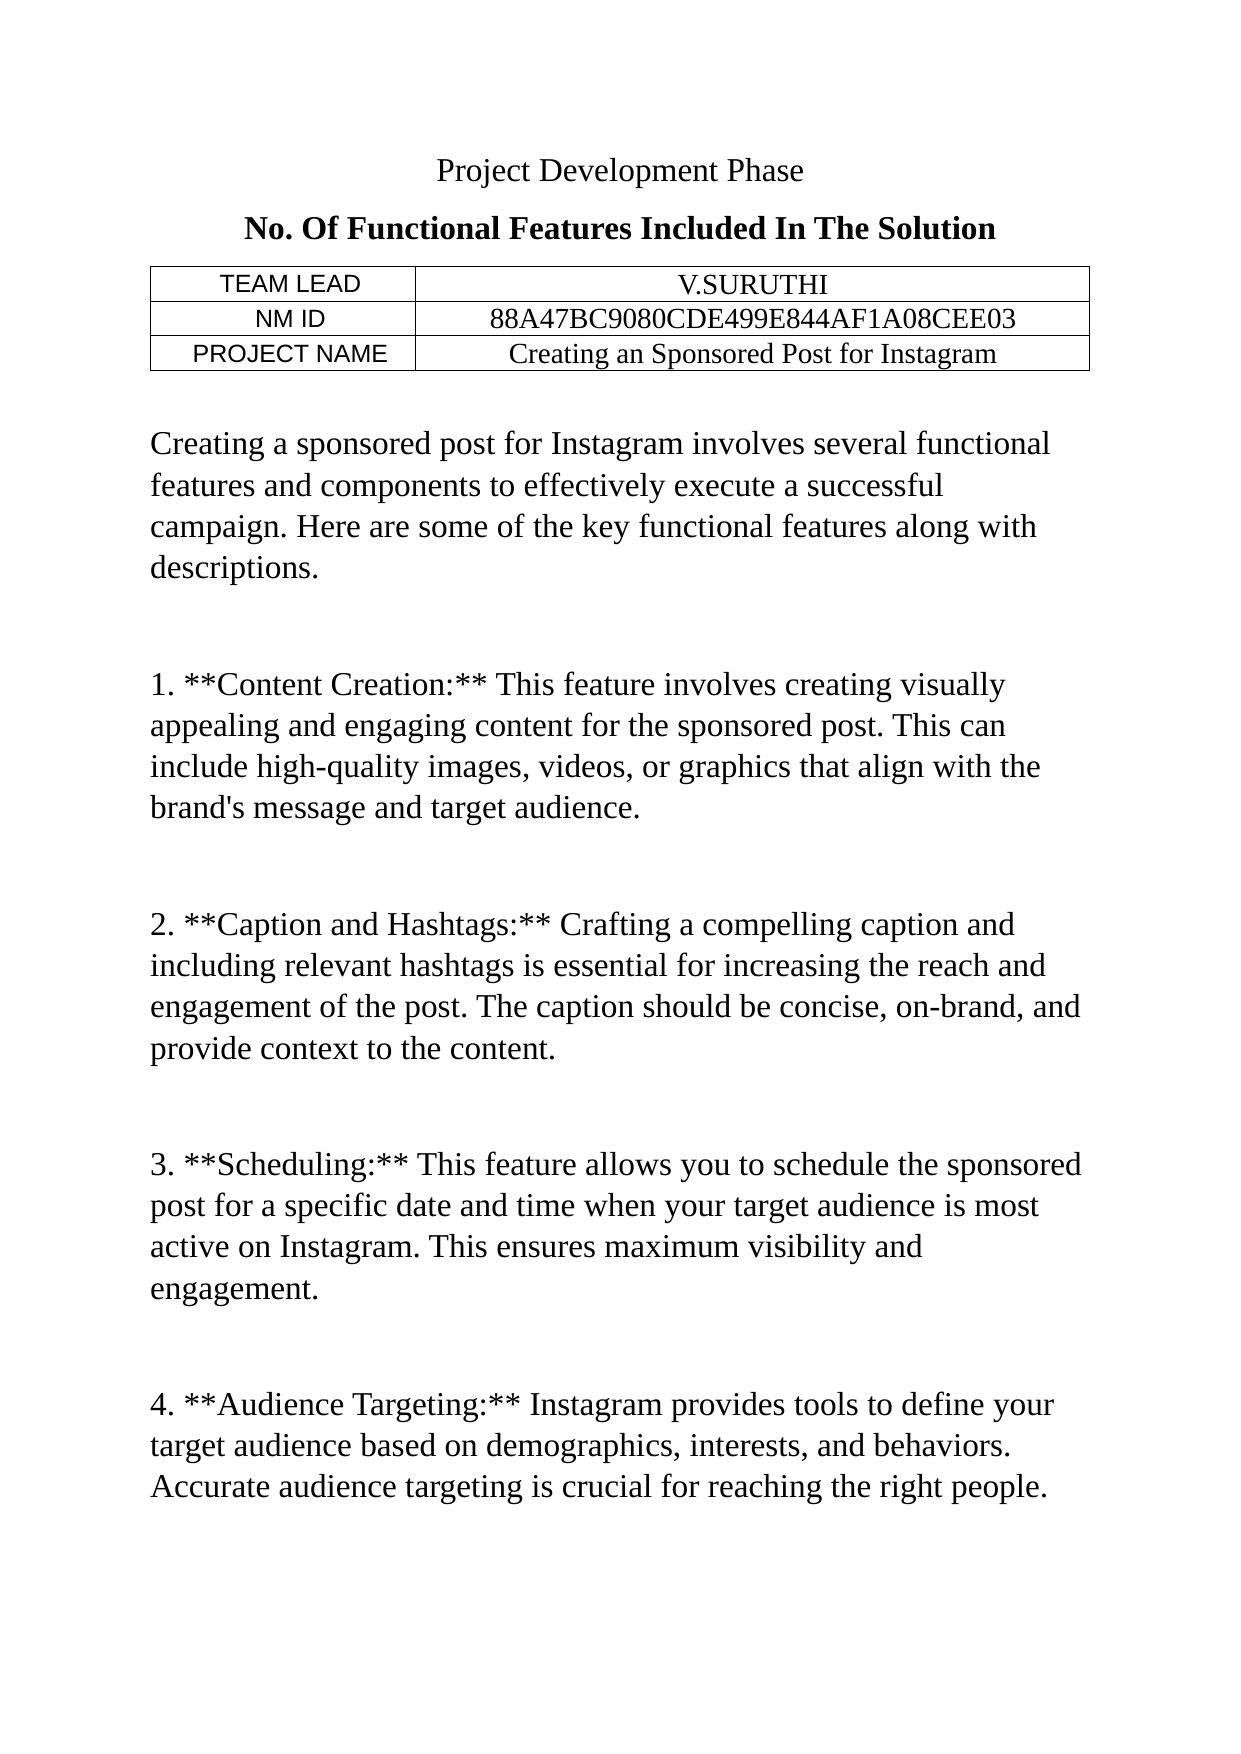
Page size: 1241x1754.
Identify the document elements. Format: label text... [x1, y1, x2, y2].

text Creating a sponsored post for Instagram involves several functional features and components to effectively execute a successful campaign. Here are some of the key functional features along with descriptions. [150, 424, 1090, 586]
table_cell NM ID [151, 302, 415, 335]
table_cell Creating an Sponsored Post for Instagram [416, 336, 1089, 370]
text 4. **Audience Targeting:** Instagram provides tools to define your target audience based on demographics, interests, and behaviors. Accurate audience targeting is crucial for reaching the right people. [150, 1384, 1090, 1505]
text 2. **Caption and Hashtags:** Crafting a compelling caption and including relevant hashtags is essential for increasing the reach and engagement of the post. The caption should be concise, on-brand, and provide context to the content. [150, 904, 1090, 1066]
table_cell PROJECT NAME [151, 336, 415, 370]
text No. Of Functional Features Included In The Solution [150, 208, 1090, 246]
text Project Development Phase [150, 150, 1090, 188]
table_header TEAM LEAD [151, 267, 415, 301]
text 1. **Content Creation:** This feature involves creating visually appealing and engaging content for the sponsored post. This can include high-quality images, videos, or graphics that align with the brand's message and target audience. [150, 664, 1090, 826]
text 3. **Scheduling:** This feature allows you to schedule the sponsored post for a specific date and time when your target audience is most active on Instagram. This ensures maximum visibility and engagement. [150, 1144, 1090, 1306]
table_header V.SURUTHI [416, 267, 1089, 301]
table_cell 88A47BC9080CDE499E844AF1A08CEE03 [416, 302, 1089, 335]
